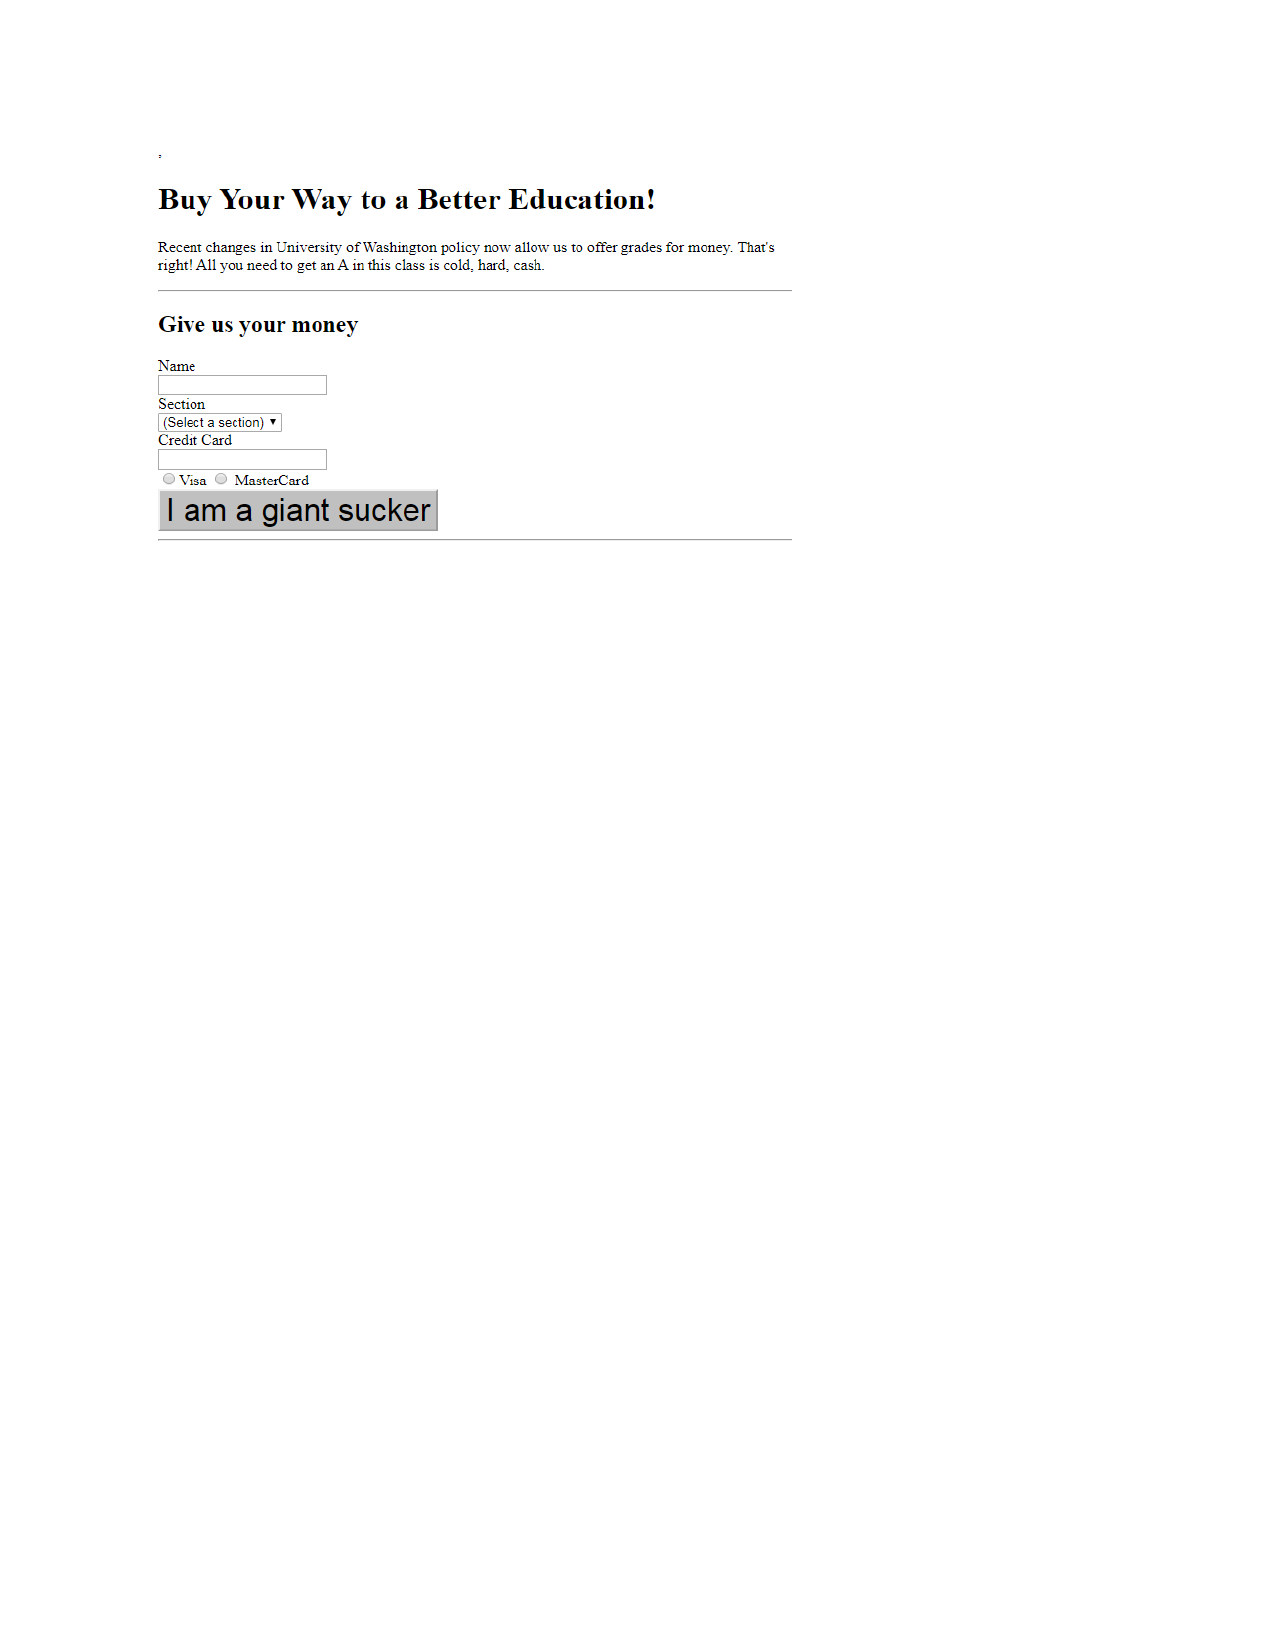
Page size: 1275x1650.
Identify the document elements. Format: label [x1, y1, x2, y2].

picture [150, 150, 792, 577]
